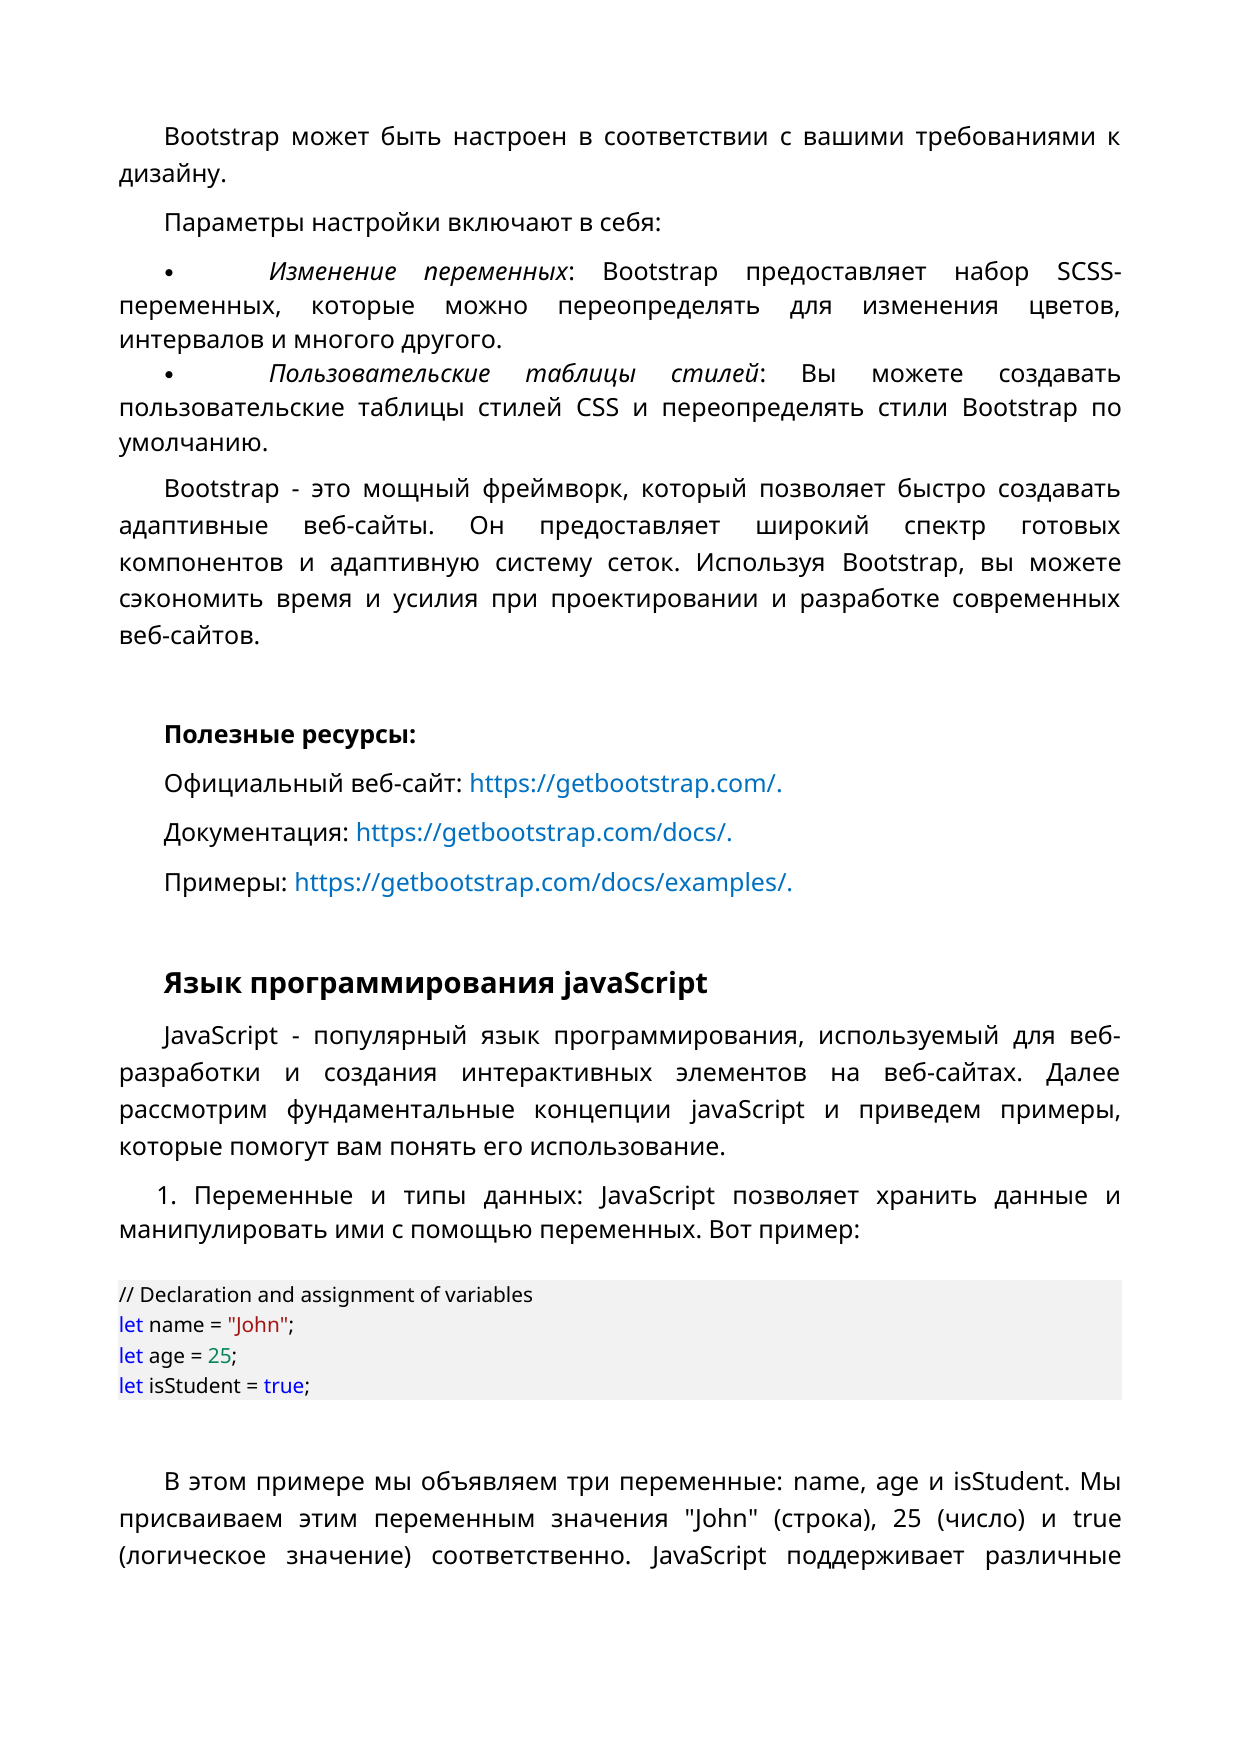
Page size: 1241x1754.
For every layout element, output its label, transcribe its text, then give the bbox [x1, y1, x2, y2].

text let name = "John"; [118, 1310, 1122, 1339]
text let isStudent = true; [118, 1372, 1122, 1400]
text // Declaration and assignment of variables [118, 1280, 1122, 1308]
text Документация: https://getbootstrap.com/docs/. [118, 815, 1122, 849]
text Bootstrap - это мощный фреймворк, который позволяет быстро создавать адаптивные веб-сайты. Он предоставляет широкий спектр готовых компонентов и адаптивную систему сеток. Используя Bootstrap, вы можете сэкономить время и усилия при проектировании и разработке современных веб-сайтов. [118, 471, 1122, 652]
text Bootstrap может быть настроен в соответствии с вашими требованиями к дизайну. [118, 118, 1122, 189]
text JavaScript - популярный язык программирования, используемый для веб-разработки и создания интерактивных элементов на веб-сайтах. Далее рассмотрим фундаментальные концепции javaScript и приведем примеры, которые помогут вам понять его использование. [118, 1018, 1122, 1162]
subtitle Язык программирования javaScript [118, 963, 1122, 1002]
text Параметры настройки включают в себя: [118, 204, 1122, 239]
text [118, 1464, 1122, 1572]
text Официальный веб-сайт: https://getbootstrap.com/. [118, 766, 1122, 800]
text let age = 25; [118, 1341, 1122, 1369]
text Полезные ресурсы: [118, 716, 1122, 750]
list Переменные и типы данных: JavaScript позволяет хранить данные и манипулировать ими с помощью переменных. Вот пример: [118, 1178, 1122, 1246]
text Изменение переменных: Bootstrap предоставляет набор SCSS-переменных, которые можно переопределять для изменения цветов, интервалов и многого другого. [118, 254, 1122, 356]
text Пользовательские таблицы стилей: Вы можете создавать пользовательские таблицы стилей CSS и переопределять стили Bootstrap по умолчанию. [118, 356, 1122, 458]
text Примеры: https://getbootstrap.com/docs/examples/. [118, 864, 1122, 898]
